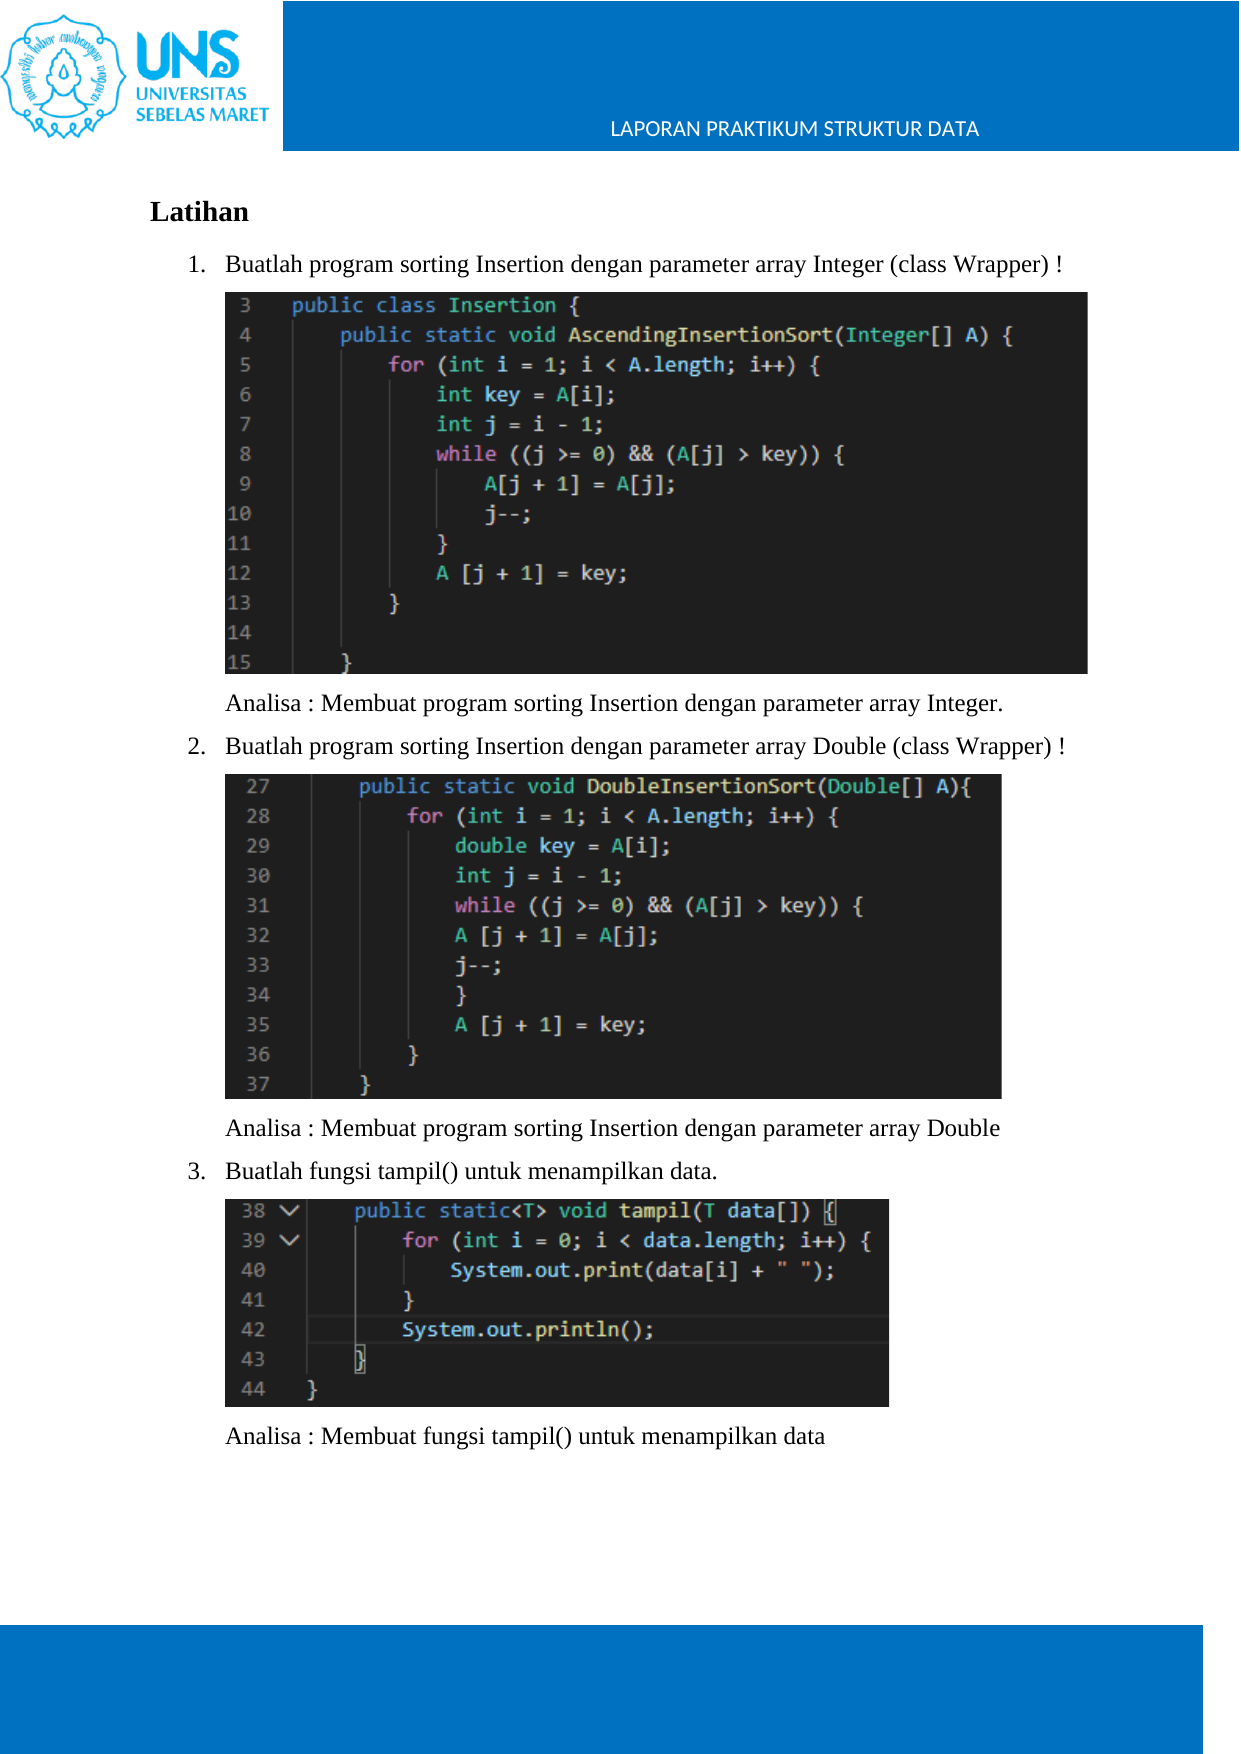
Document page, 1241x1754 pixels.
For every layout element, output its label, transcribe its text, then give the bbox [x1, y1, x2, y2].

list Buatlah program sorting Insertion dengan parameter array Integer (class Wrapper) ! [187, 249, 1090, 278]
list Analisa : Membuat fungsi tampil() untuk menampilkan data [225, 1421, 1090, 1450]
list Buatlah fungsi tampil() untuk menampilkan data. [187, 1156, 1090, 1185]
picture [0, 1, 1239, 151]
text Latihan [150, 194, 1090, 228]
list Analisa : Membuat program sorting Insertion dengan parameter array Double [225, 1113, 1090, 1142]
list Buatlah program sorting Insertion dengan parameter array Double (class Wrapper) ! [187, 731, 1090, 760]
list Analisa : Membuat program sorting Insertion dengan parameter array Integer. [225, 688, 1090, 717]
